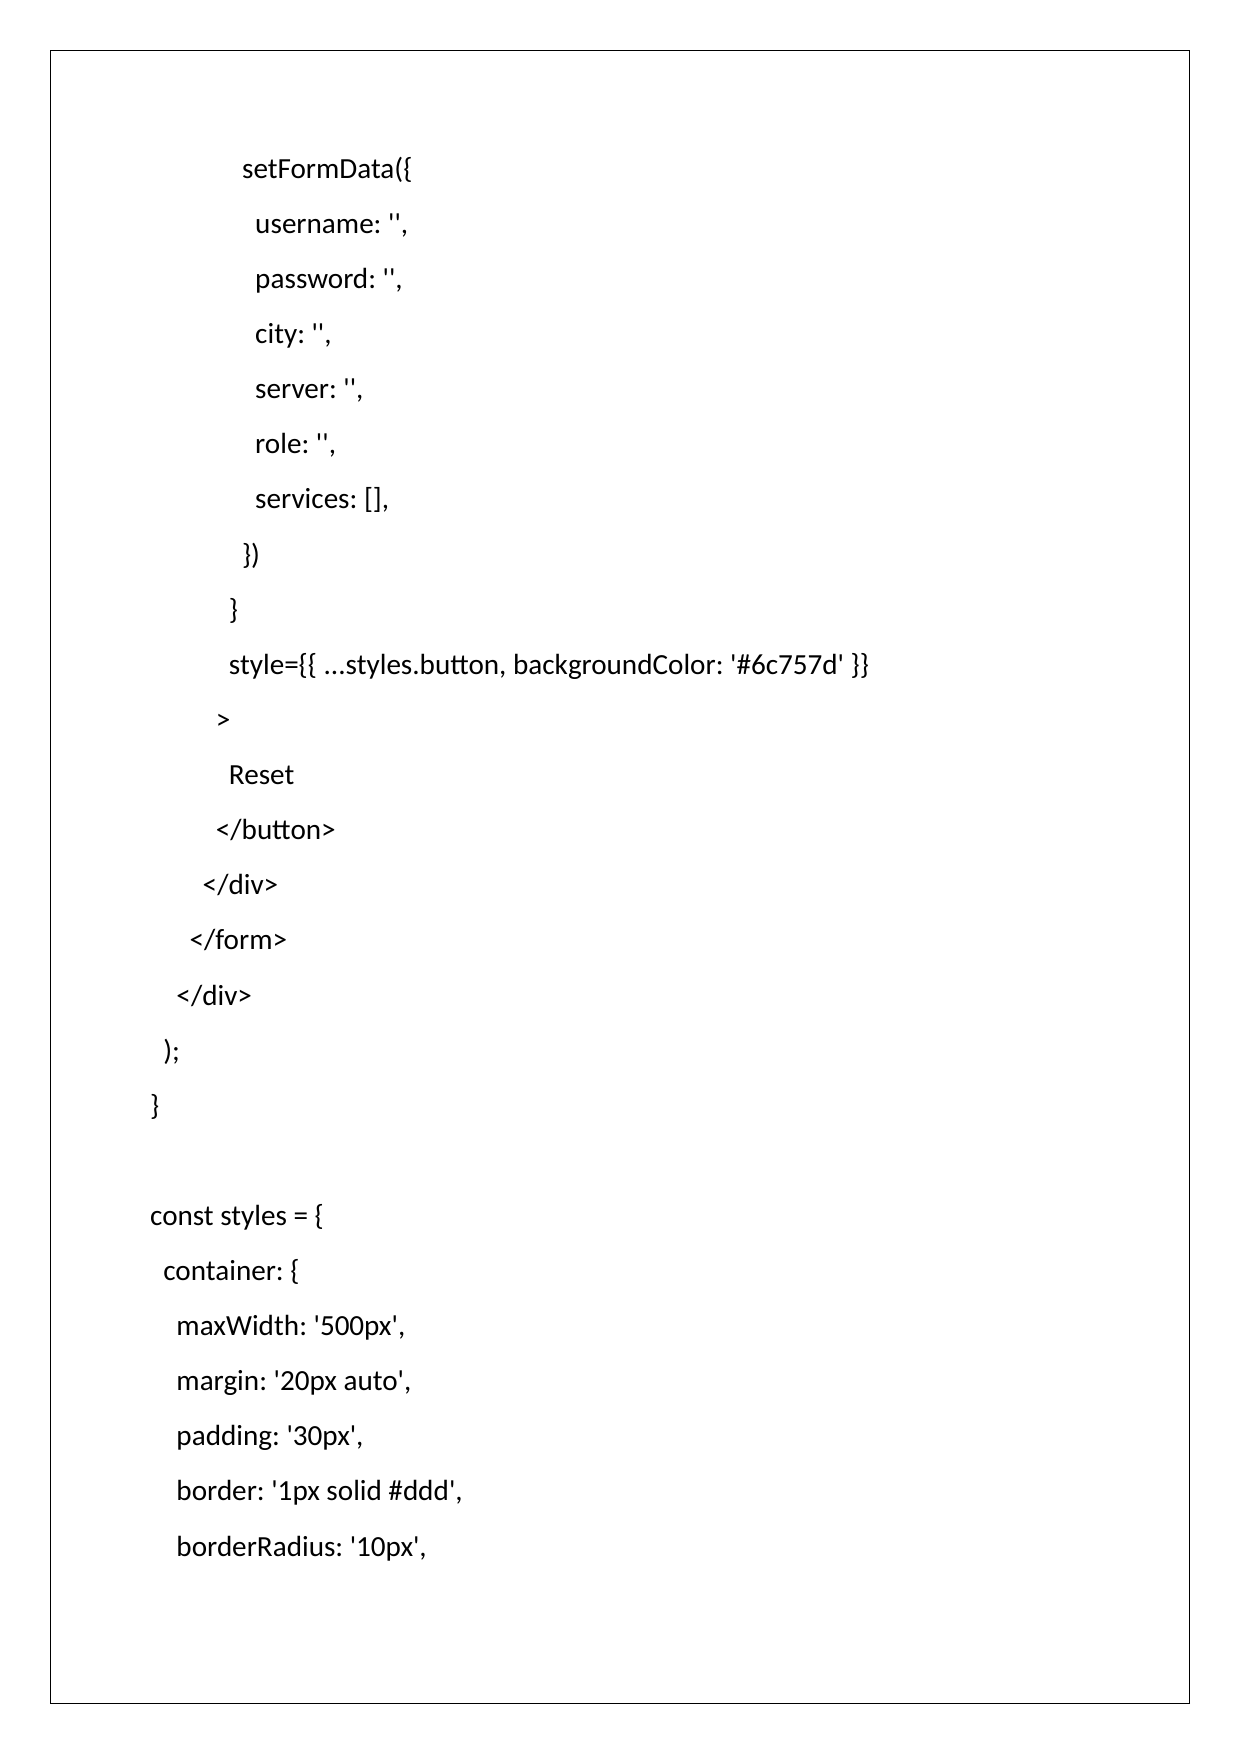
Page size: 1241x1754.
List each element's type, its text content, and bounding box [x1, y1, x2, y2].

text > [150, 701, 1090, 737]
text }) [150, 536, 1090, 571]
text Reset [150, 756, 1090, 792]
text } [150, 591, 1090, 626]
text style={{ ...styles.button, backgroundColor: '#6c757d' }} [150, 646, 1090, 682]
text padding: '30px', [150, 1417, 1090, 1453]
text borderRadius: '10px', [150, 1528, 1090, 1563]
text container: { [150, 1252, 1090, 1288]
text setFormData({ [150, 150, 1090, 186]
text username: '', [150, 205, 1090, 241]
text </div> [150, 977, 1090, 1012]
text </button> [150, 811, 1090, 847]
text maxWidth: '500px', [150, 1307, 1090, 1343]
text city: '', [150, 315, 1090, 351]
text </form> [150, 921, 1090, 957]
text </div> [150, 866, 1090, 902]
text server: '', [150, 370, 1090, 406]
text password: '', [150, 260, 1090, 296]
text const styles = { [150, 1197, 1090, 1233]
text ); [150, 1032, 1090, 1067]
text role: '', [150, 426, 1090, 461]
text } [150, 1087, 1090, 1122]
text margin: '20px auto', [150, 1362, 1090, 1398]
text border: '1px solid #ddd', [150, 1472, 1090, 1508]
text services: [], [150, 481, 1090, 516]
